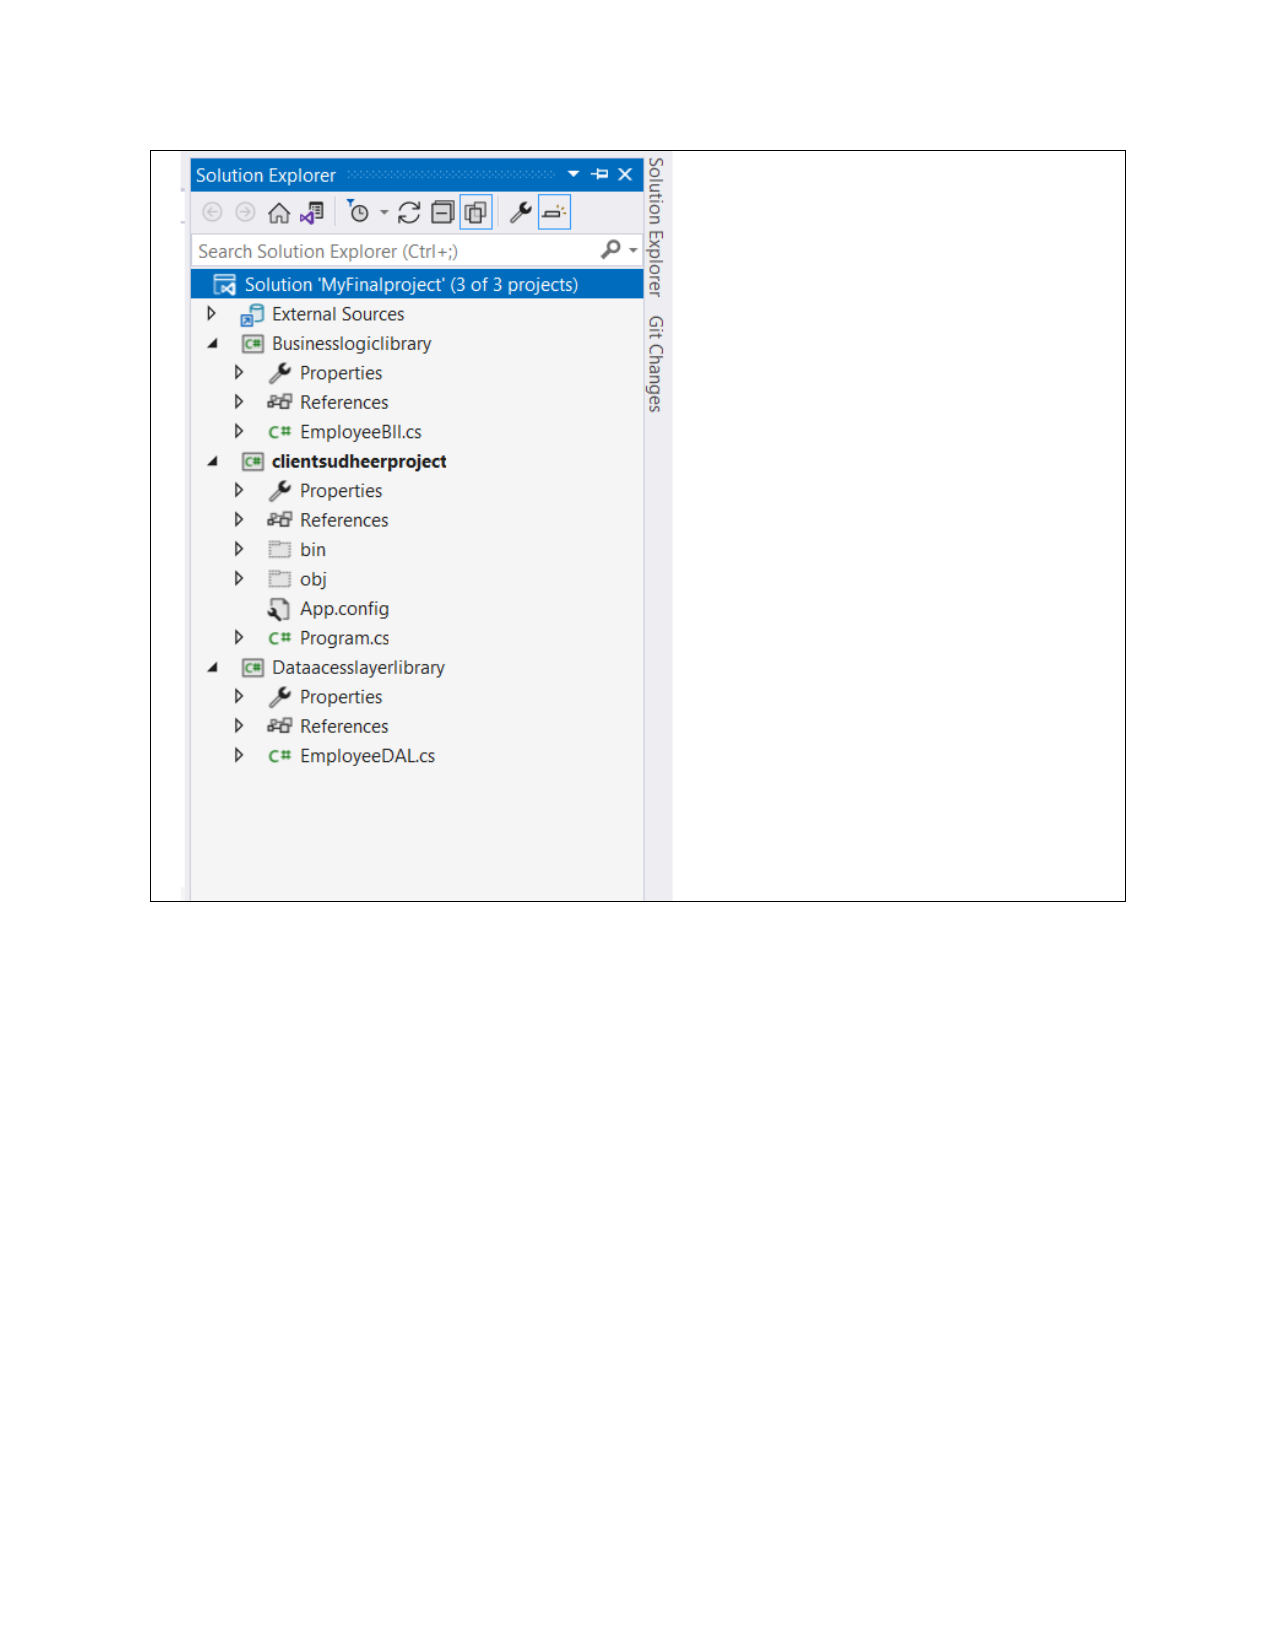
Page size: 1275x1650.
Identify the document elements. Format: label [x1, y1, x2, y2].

table_cell [151, 151, 180, 901]
table_cell [673, 151, 1125, 901]
